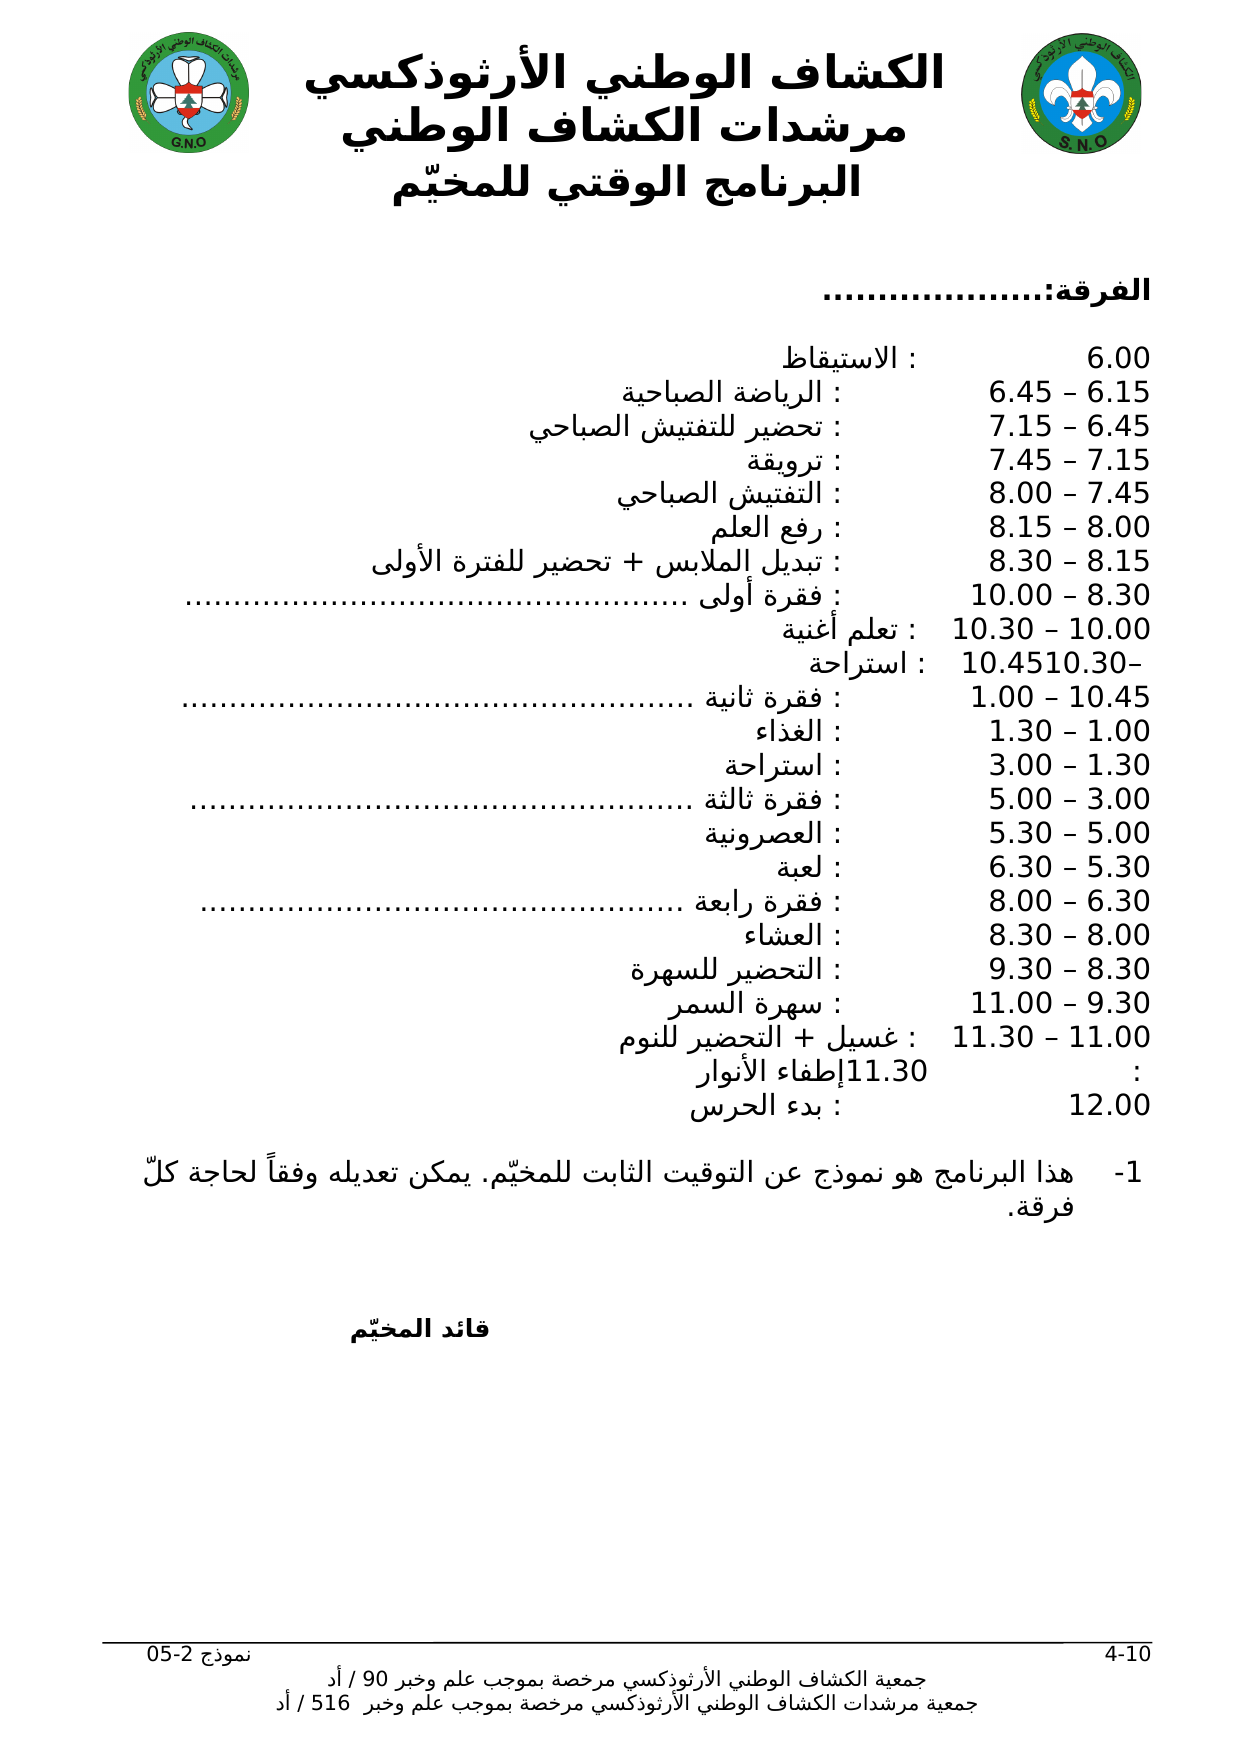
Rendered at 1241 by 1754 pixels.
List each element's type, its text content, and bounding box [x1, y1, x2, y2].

text : 11.30إطفاء الأنوار [103, 1054, 1152, 1088]
text 8.30 – 10.00 : فقرة أولى ……………………………………………. [103, 579, 1152, 613]
text 5.30 – 6.30 : لعبة [103, 850, 1152, 884]
text 1.30 – 3.00 : استراحة [103, 748, 1152, 782]
text الفرقة:.................... [103, 273, 1152, 307]
text 7.15 – 7.45 : ترويقة [103, 443, 1152, 477]
text البرنامج الوقتي للمخيّم [103, 158, 1152, 206]
text 6.45 – 7.15 : تحضير للتفتيش الصباحي [103, 409, 1152, 443]
text 8.00 – 8.15 : رفع العلم [103, 511, 1152, 545]
text 11.00 – 11.30 : غسيل + التحضير للنوم [103, 1020, 1152, 1054]
text 8.30 – 9.30 : التحضير للسهرة [103, 952, 1152, 986]
text 6.30 – 8.00 : فقرة رابعة ………………………………………….. [103, 884, 1152, 918]
text 3.00 – 5.00 : فقرة ثالثة ……………………………………………. [103, 782, 1152, 816]
text 10.00 – 10.30 : تعلم أغنية [103, 613, 1152, 647]
text 9.30 – 11.00 : سهرة السمر [103, 986, 1152, 1020]
text 10.45 – 1.00 : فقرة ثانية …………………………………………….. [103, 681, 1152, 714]
text 5.00 – 5.30 : العصرونية [103, 816, 1152, 850]
picture [128, 32, 249, 153]
text 1.00 – 1.30 : الغذاء [103, 714, 1152, 748]
list هذا البرنامج هو نموذج عن التوقيت الثابت للمخيّم. يمكن تعديله وفقاً لحاجة كلّ فرقة. [103, 1156, 1114, 1223]
text 8.15 – 8.30 : تبديل الملابس + تحضير للفترة الأولى [103, 545, 1152, 579]
text 8.00 – 8.30 : العشاء [103, 918, 1152, 952]
text 6.00 : الاستيقاظ [103, 341, 1152, 375]
text 6.15 – 6.45 : الرياضة الصباحية [103, 375, 1152, 409]
text قائد المخيّم [103, 1314, 1152, 1344]
text –10.4510.30 : استراحة [103, 647, 1152, 681]
picture [1021, 33, 1142, 154]
text 12.00 : بدء الحرس [103, 1088, 1152, 1122]
text 7.45 – 8.00 : التفتيش الصباحي [103, 477, 1152, 511]
